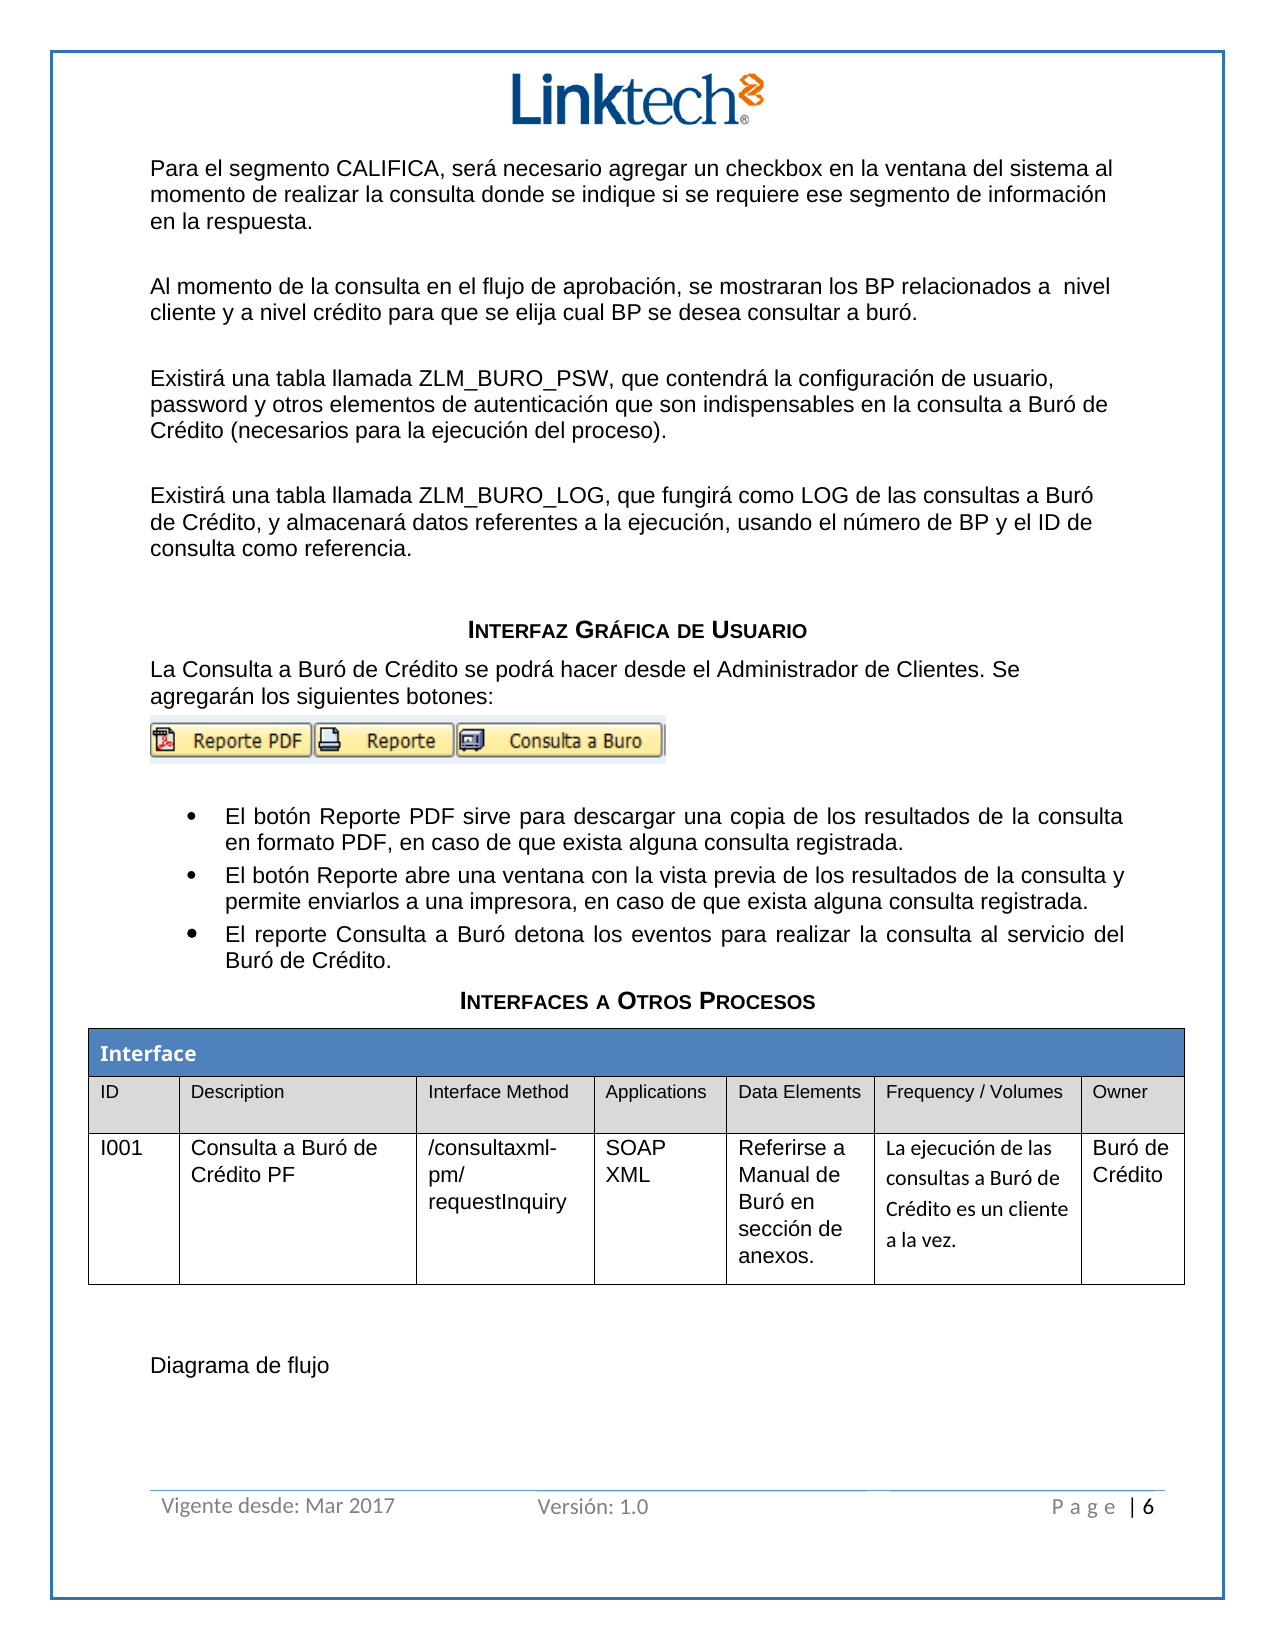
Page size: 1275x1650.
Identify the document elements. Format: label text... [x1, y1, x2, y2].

text Existirá una tabla llamada ZLM_BURO_PSW, que contendrá la configuración de usuario, password y otros elementos de autenticación que son indispensables en la consulta a Buró de Crédito (necesarios para la ejecución del proceso). [150, 364, 1125, 443]
table_cell Consulta a Buró de Crédito PF [180, 1134, 416, 1283]
table_cell Applications [595, 1077, 726, 1133]
text Diagrama de flujo [150, 1352, 1125, 1378]
picture [507, 67, 764, 127]
table_cell Referirse a Manual de Buró en sección de anexos. [727, 1134, 874, 1283]
table_cell Data Elements [727, 1077, 874, 1133]
table_header Interface [89, 1029, 1184, 1076]
table_cell /consultaxml-pm/requestInquiry [417, 1134, 594, 1283]
table_cell Owner [1082, 1077, 1184, 1133]
list El botón Reporte abre una ventana con la vista previa de los resultados de la consulta y permite enviarlos a una impresora, en caso de que exista alguna consulta registrada. [187, 862, 1125, 914]
subtitle Interfaces a Otros Procesos [150, 986, 1125, 1015]
table_cell I001 [89, 1134, 179, 1283]
table_cell ID [89, 1077, 179, 1133]
list El reporte Consulta a Buró detona los eventos para realizar la consulta al servicio del Buró de Crédito. [187, 921, 1125, 974]
list El botón Reporte PDF sirve para descargar una copia de los resultados de la consulta en formato PDF, en caso de que exista alguna consulta registrada. [187, 803, 1125, 855]
text Para el segmento CALIFICA, será necesario agregar un checkbox en la ventana del sistema al momento de realizar la consulta donde se indique si se requiere ese segmento de información en la respuesta. [150, 155, 1125, 234]
table_cell SOAP XML [595, 1134, 726, 1283]
table_cell Buró de Crédito [1082, 1134, 1184, 1283]
table_cell Frequency / Volumes [875, 1077, 1081, 1133]
table_cell Description [180, 1077, 416, 1133]
picture [150, 715, 666, 764]
table_cell La ejecución de las consultas a Buró de Crédito es un cliente a la vez. [875, 1134, 1081, 1283]
text La Consulta a Buró de Crédito se podrá hacer desde el Administrador de Clientes. Se agregarán los siguientes botones: [150, 656, 1125, 709]
subtitle Interfaz Gráfica de Usuario [150, 615, 1125, 644]
text Existirá una tabla llamada ZLM_BURO_LOG, que fungirá como LOG de las consultas a Buró de Crédito, y almacenará datos referentes a la ejecución, usando el número de BP y el ID de consulta como referencia. [150, 482, 1125, 561]
text Al momento de la consulta en el flujo de aprobación, se mostraran los BP relacionados a nivel cliente y a nivel crédito para que se elija cual BP se desea consultar a buró. [150, 273, 1125, 326]
table_cell Interface Method [417, 1077, 594, 1133]
